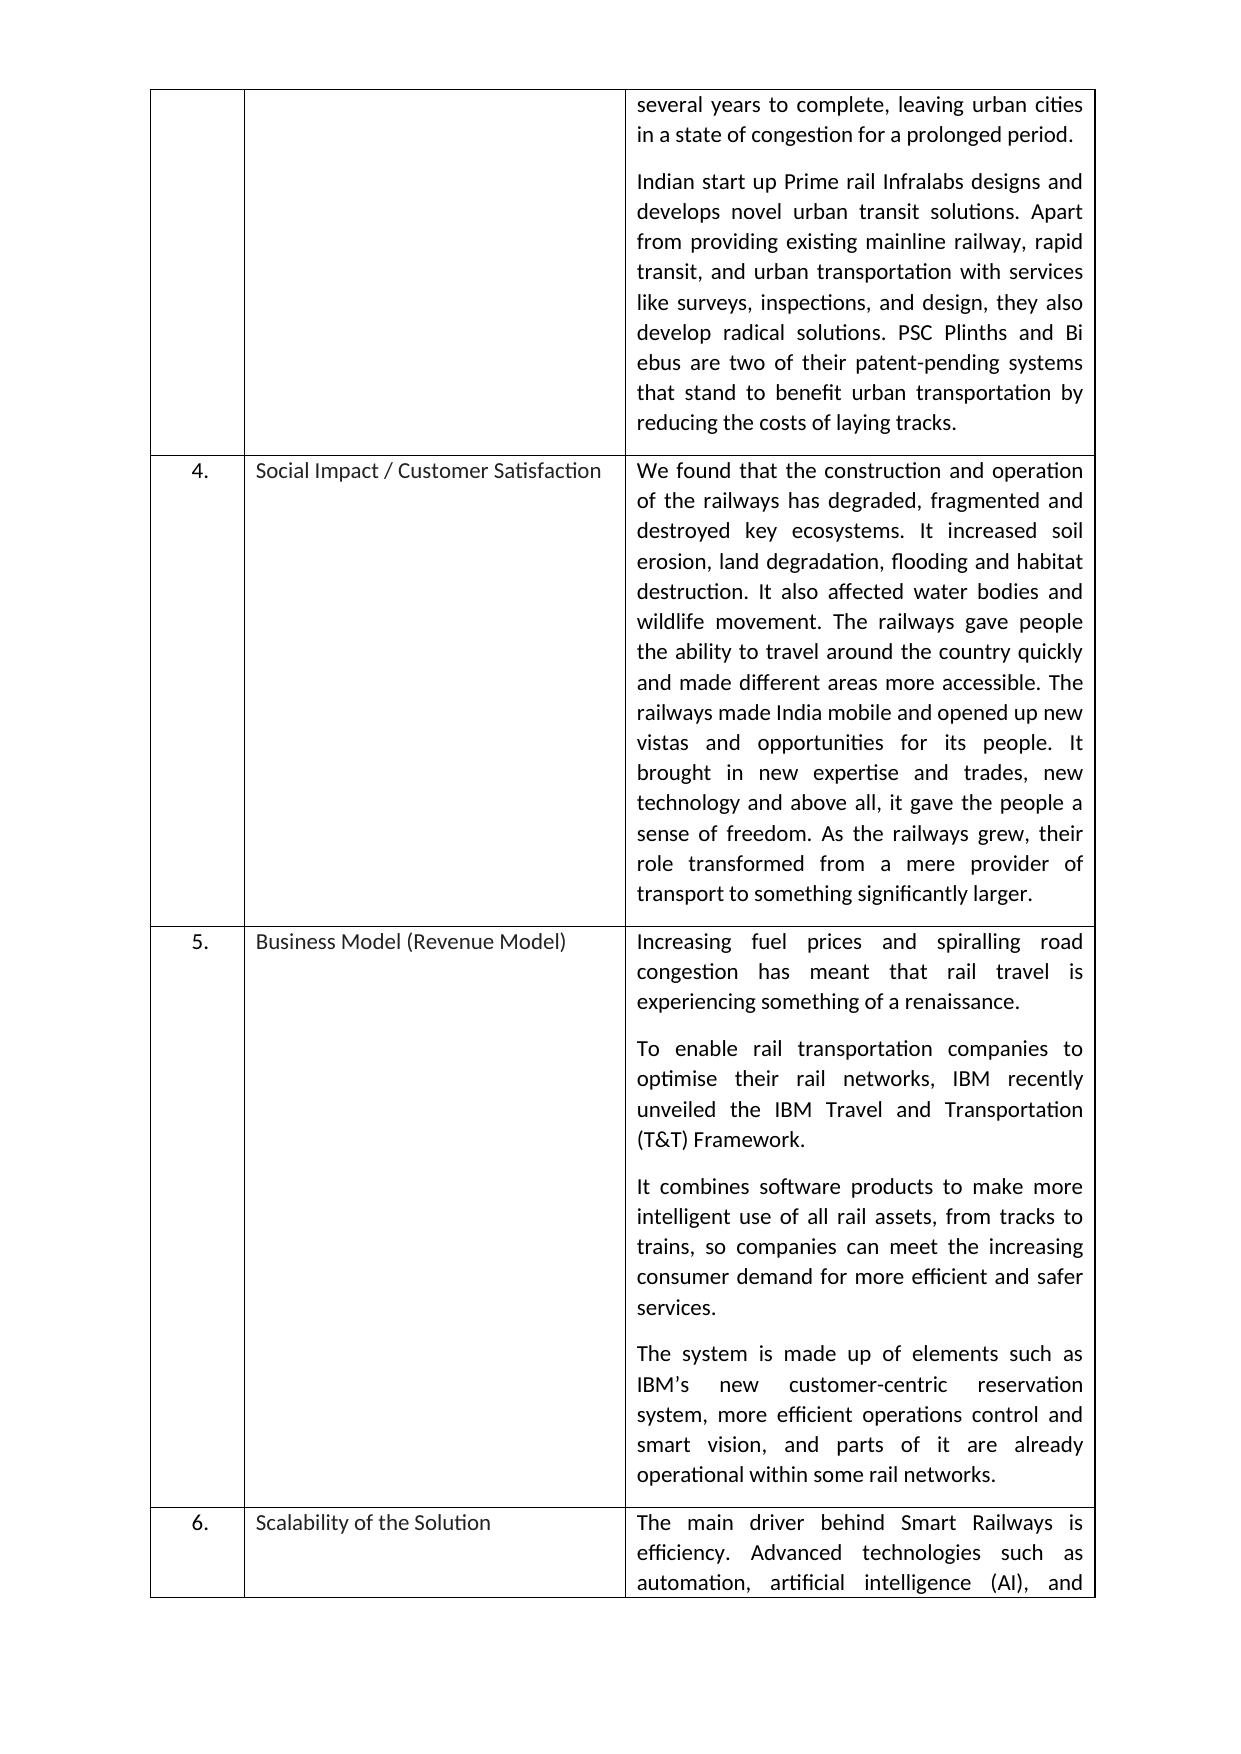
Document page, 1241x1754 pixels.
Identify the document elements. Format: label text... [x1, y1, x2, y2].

table_cell [151, 1508, 244, 1597]
table_cell Increasing fuel prices and spiralling road congestion has meant that rail travel is experiencing something of a renaissance. To enable rail transportation companies to optimise their rail networks, IBM recently unveiled the IBM Travel and Transportation (T&T) Framework. It combines software products to make more intelligent use of all rail assets, from tracks to trains, so companies can meet the increasing consumer demand for more efficient and safer services. The system is made up of elements such as IBM’s new customer-centric reservation system, more efficient operations control and smart vision, and parts of it are already operational within some rail networks. [626, 927, 1094, 1507]
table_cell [626, 1508, 1094, 1597]
table_cell [151, 90, 244, 455]
table_cell We found that the construction and operation of the railways has degraded, fragmented and destroyed key ecosystems. It increased soil erosion, land degradation, flooding and habitat destruction. It also affected water bodies and wildlife movement. The railways gave people the ability to travel around the country quickly and made different areas more accessible. The railways made India mobile and opened up new vistas and opportunities for its people. It brought in new expertise and trades, new technology and above all, it gave the people a sense of freedom. As the railways grew, their role transformed from a mere provider of transport to something significantly larger. [626, 456, 1094, 926]
table_cell Business Model (Revenue Model) [245, 927, 625, 1507]
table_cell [245, 90, 625, 455]
table_cell [151, 456, 244, 926]
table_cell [626, 90, 1094, 455]
table_cell [151, 927, 244, 1507]
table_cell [245, 1508, 625, 1597]
table_cell Social Impact / Customer Satisfaction [245, 456, 625, 926]
